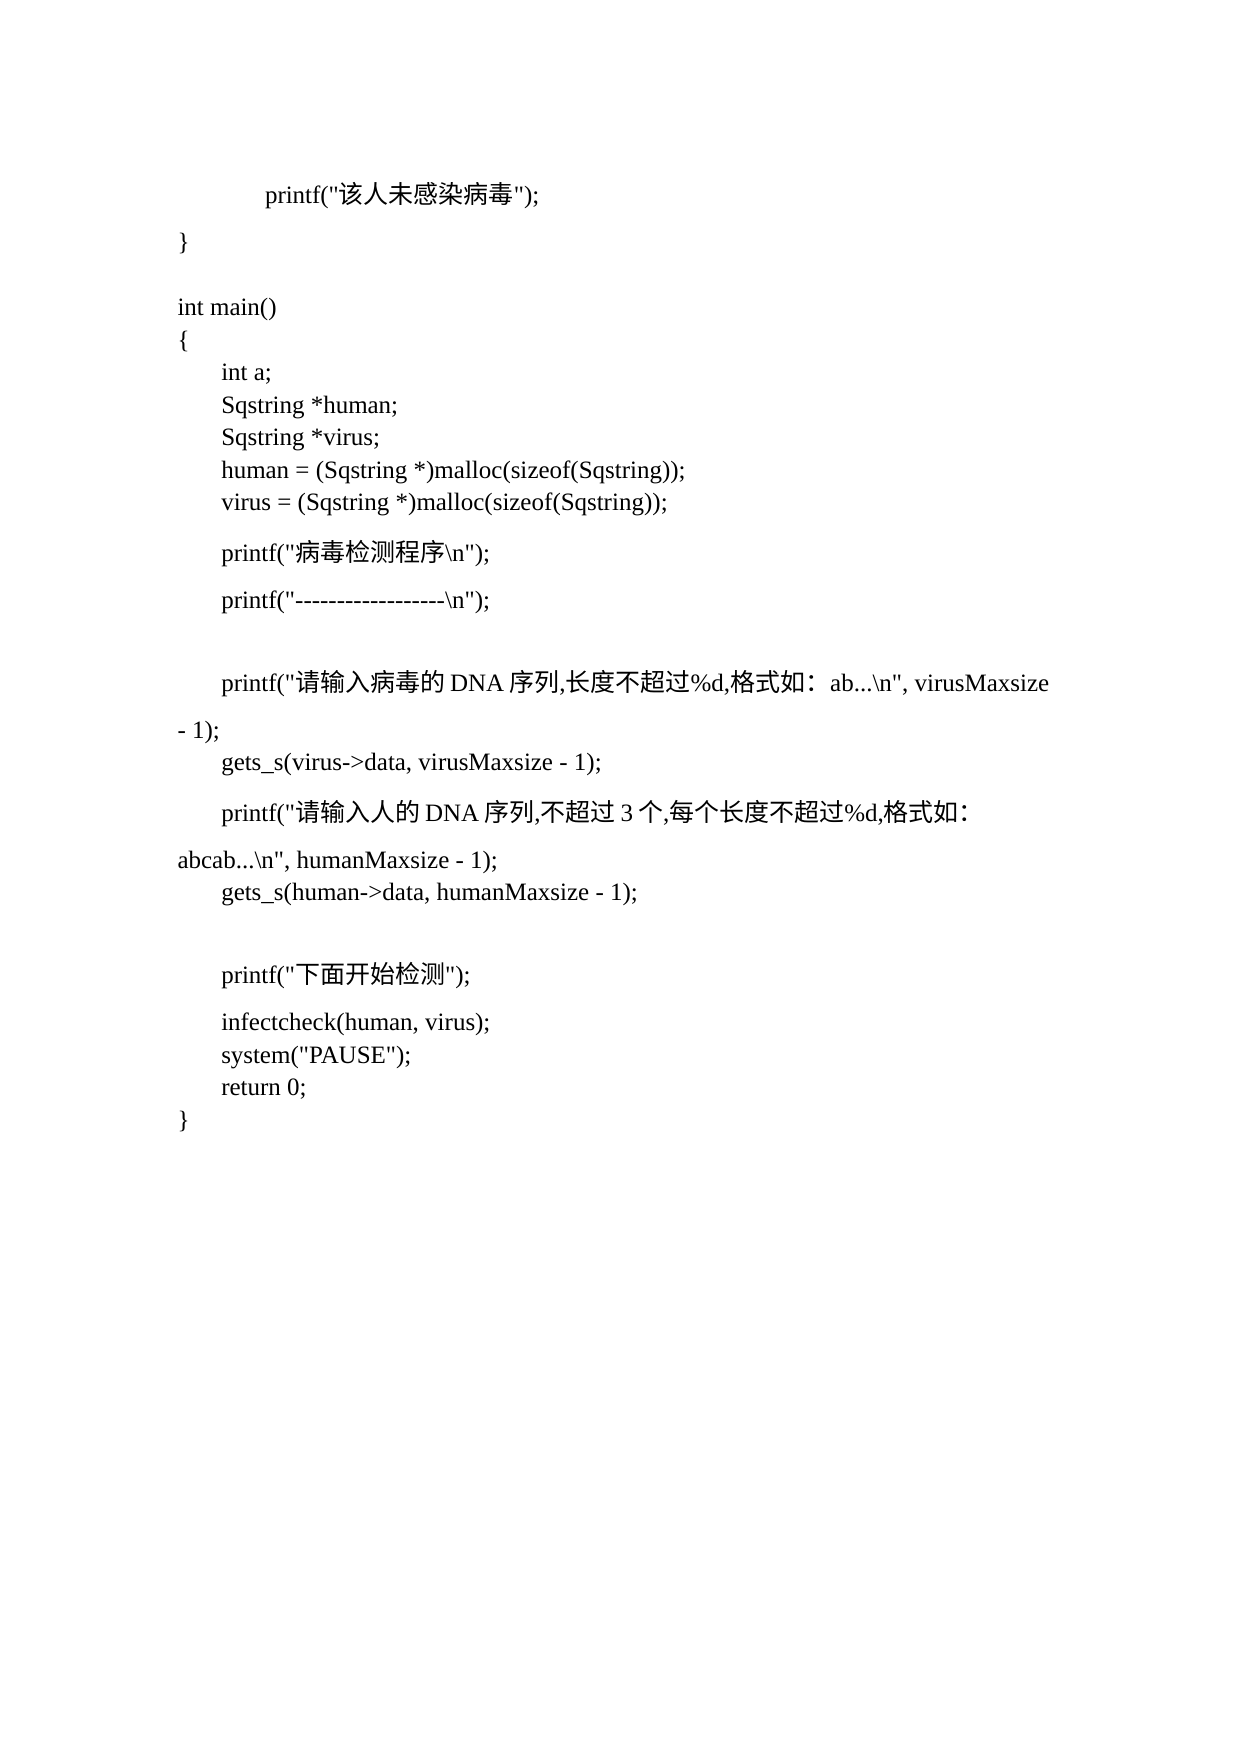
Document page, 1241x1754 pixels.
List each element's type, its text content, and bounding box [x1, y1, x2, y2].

text int main() [177, 291, 1063, 323]
text virus = (Sqstring *)malloc(sizeof(Sqstring)); [177, 486, 1063, 518]
text gets_s(virus->data, virusMaxsize - 1); [177, 746, 1063, 778]
text } [177, 226, 1063, 258]
text { [177, 323, 1063, 356]
text int a; [177, 356, 1063, 388]
text system("PAUSE"); [177, 1038, 1063, 1071]
text gets_s(human->data, humanMaxsize - 1); [177, 876, 1063, 908]
text infectcheck(human, virus); [177, 1006, 1063, 1038]
text Sqstring *virus; [177, 421, 1063, 453]
text printf("该人未感染病毒"); [177, 161, 1063, 226]
text printf("------------------\n"); [177, 583, 1063, 616]
text printf("请输入人的DNA序列,不超过3个,每个长度不超过%d,格式如：abcab...\n", humanMaxsize - 1); [177, 778, 1063, 876]
text human = (Sqstring *)malloc(sizeof(Sqstring)); [177, 453, 1063, 486]
text return 0; [177, 1071, 1063, 1103]
text } [177, 1103, 1063, 1136]
text printf("病毒检测程序\n"); [177, 518, 1063, 583]
text Sqstring *human; [177, 388, 1063, 421]
text printf("请输入病毒的DNA序列,长度不超过%d,格式如：ab...\n", virusMaxsize - 1); [177, 648, 1063, 746]
text printf("下面开始检测"); [177, 941, 1063, 1006]
